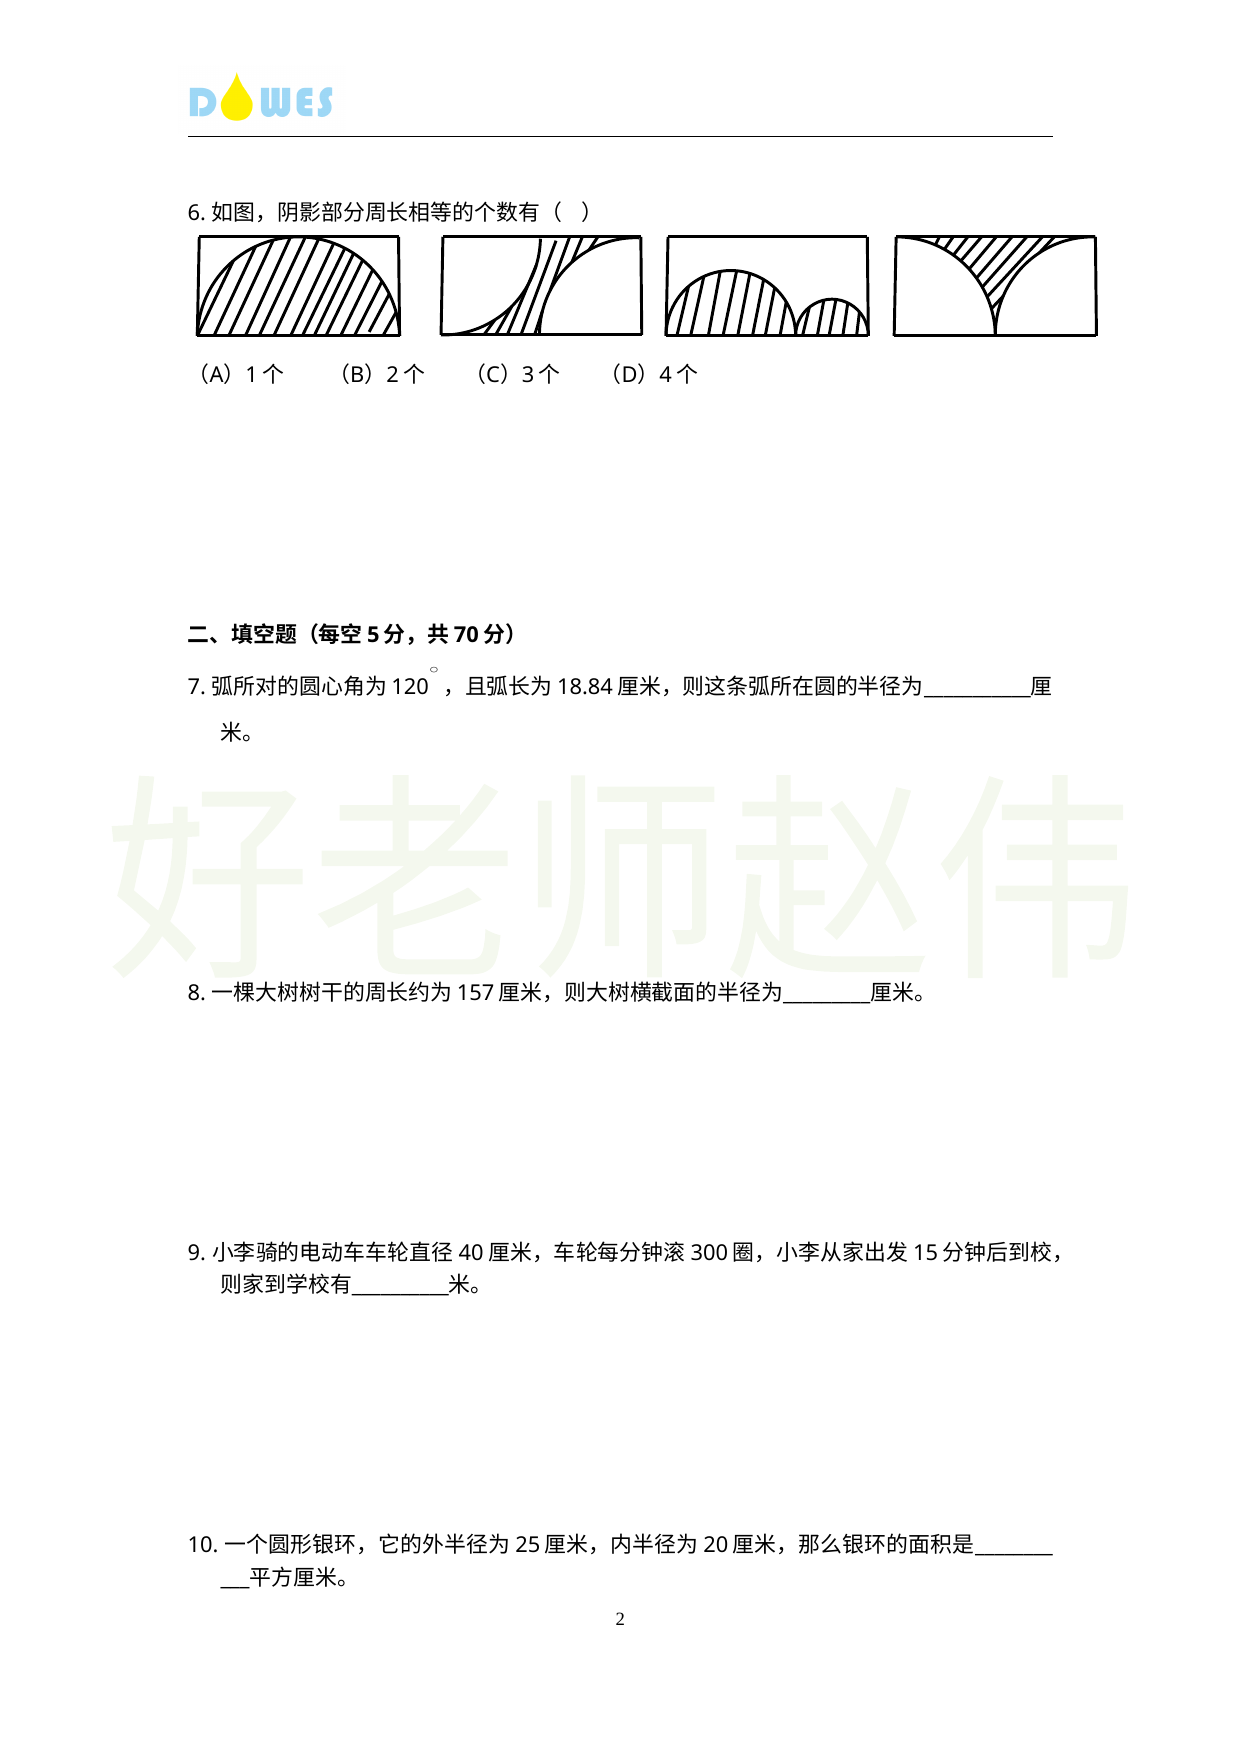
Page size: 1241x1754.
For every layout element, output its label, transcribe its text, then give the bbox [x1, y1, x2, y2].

text 9. 小李骑的电动车车轮直径40厘米，车轮每分钟滚300圈，小李从家出发15分钟后到校，则家到学校有__________米。 [187, 1234, 1053, 1299]
text 二、填空题（每空5分，共70分） [187, 617, 1053, 649]
text 10. 一个圆形银环，它的外半径为25厘米，内半径为20厘米，那么银环的面积是___________平方厘米。 [187, 1527, 1053, 1592]
picture [178, 65, 346, 134]
text 7. 弧所对的圆心角为120，且弧长为18.84厘米，则这条弧所在圆的半径为___________厘米。 [187, 649, 1053, 747]
text 6. 如图，阴影部分周长相等的个数有（ ） [187, 194, 1053, 227]
text 8. 一棵大树树干的周长约为157厘米，则大树横截面的半径为_________厘米。 [187, 974, 1053, 1007]
text （A）1个 （B）2个 （C）3个 （D）4个 [187, 227, 1053, 389]
